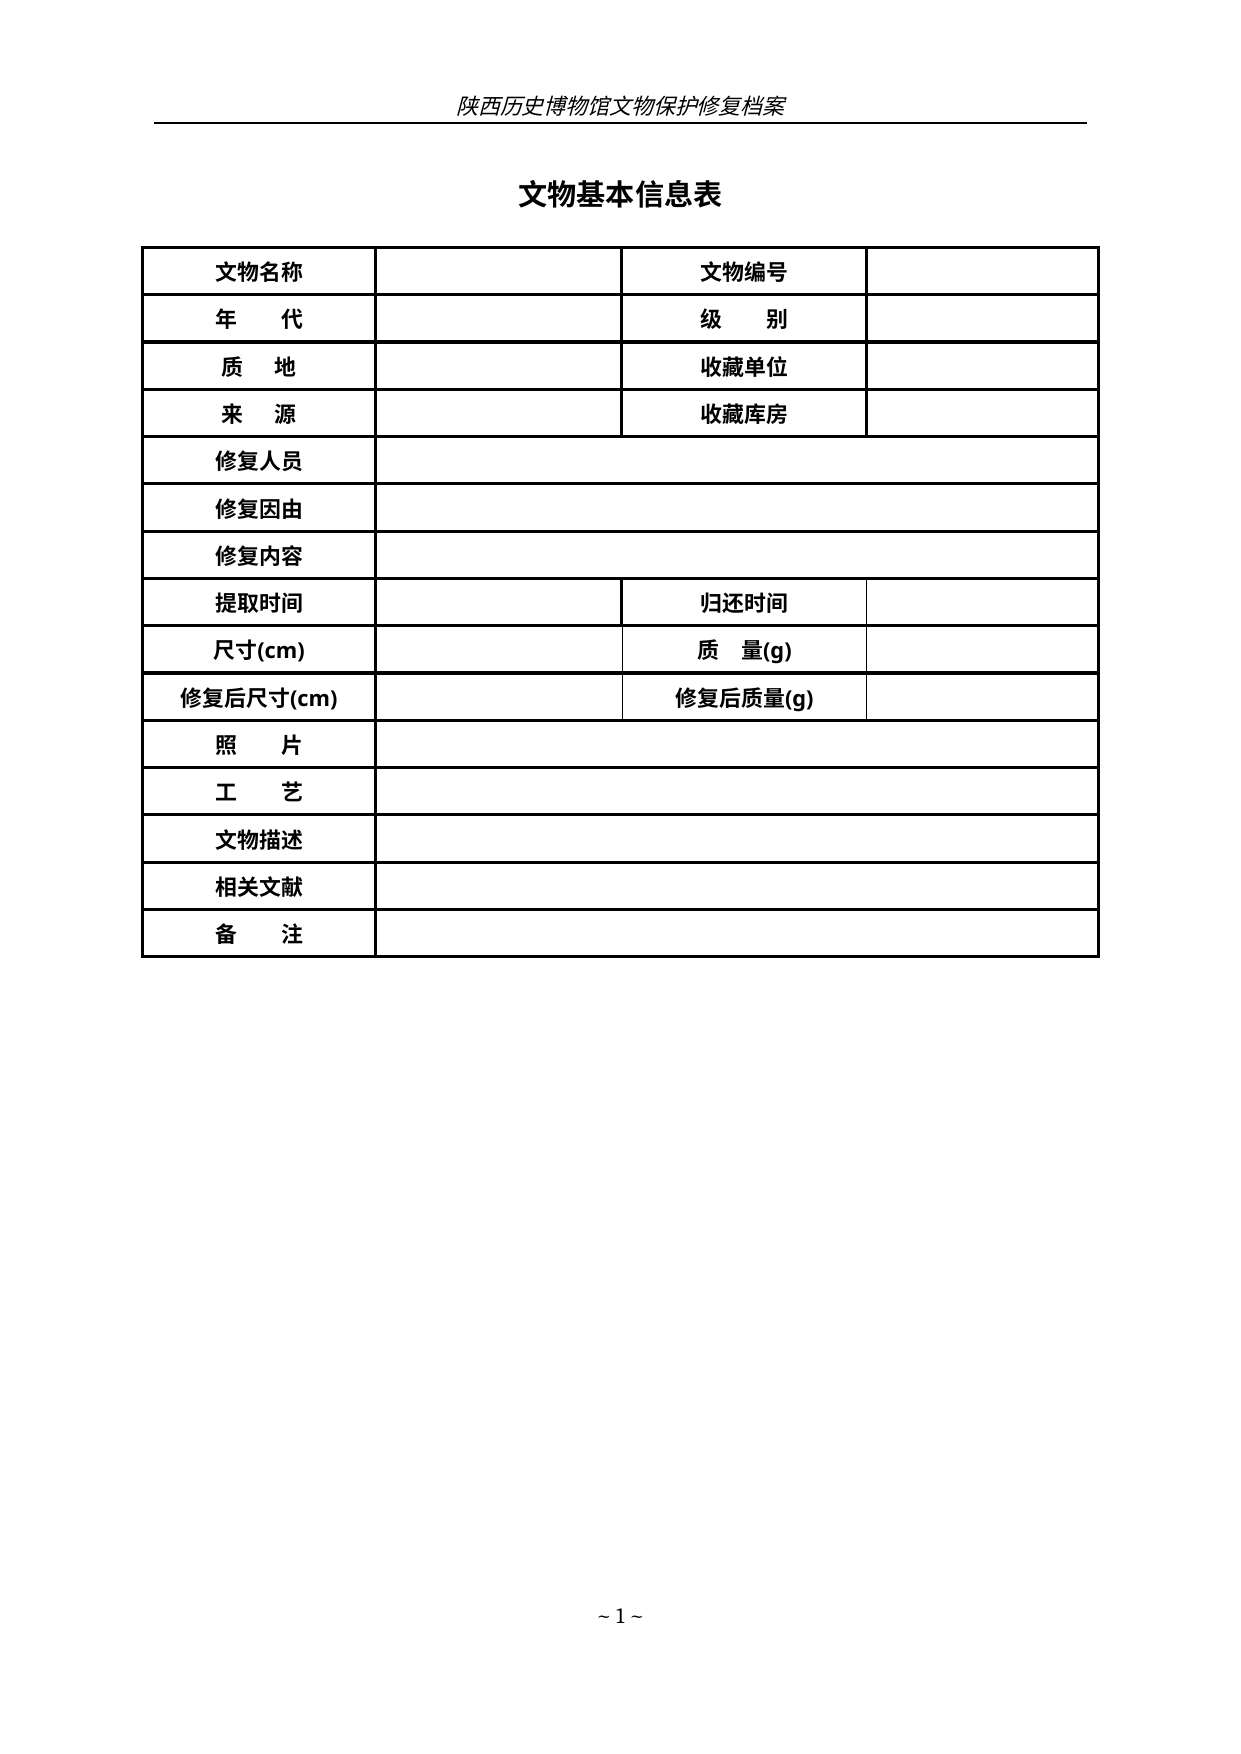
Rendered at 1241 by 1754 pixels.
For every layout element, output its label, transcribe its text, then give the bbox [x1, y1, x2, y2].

table_cell 照 片 [144, 722, 374, 766]
table_cell [377, 438, 1097, 482]
table_cell [377, 344, 620, 388]
table_cell 归还时间 [623, 580, 866, 624]
table_cell [377, 485, 1097, 529]
table_cell [867, 580, 1097, 624]
table_cell [867, 627, 1097, 671]
table_cell [377, 296, 620, 340]
table_cell 相关文献 [144, 864, 374, 908]
table_cell 工 艺 [144, 769, 374, 813]
table_cell 年 代 [144, 296, 374, 340]
table_cell [377, 675, 622, 719]
table_cell 修复因由 [144, 485, 374, 529]
table_cell 提取时间 [144, 580, 374, 624]
table_cell [377, 769, 1097, 813]
table_header [377, 249, 620, 293]
table_cell 修复内容 [144, 533, 374, 577]
table_cell [377, 580, 620, 624]
table_header 文物编号 [623, 249, 865, 293]
table_cell 收藏单位 [623, 344, 865, 388]
table_cell [868, 391, 1097, 435]
table_cell 备 注 [144, 911, 374, 955]
table_cell [377, 911, 1097, 955]
text 文物基本信息表 [153, 160, 1087, 225]
table_cell 修复后质量(g) [623, 675, 866, 719]
table_cell [868, 296, 1097, 340]
table_header 文物名称 [144, 249, 374, 293]
table_cell 来 源 [144, 391, 374, 435]
table_cell 文物描述 [144, 816, 374, 861]
table_cell 修复人员 [144, 438, 374, 482]
table_cell 修复后尺寸(cm) [144, 675, 374, 719]
table_cell 质 量(g) [623, 627, 866, 671]
table_cell 质 地 [144, 344, 374, 388]
table_header [868, 249, 1097, 293]
table_cell [377, 533, 1097, 577]
table_cell [377, 722, 1097, 766]
table_cell 级 别 [623, 296, 865, 340]
table_cell [377, 816, 1097, 861]
table_cell [377, 864, 1097, 908]
table_cell [377, 391, 620, 435]
table_cell 收藏库房 [623, 391, 865, 435]
table_cell [868, 344, 1097, 388]
table_cell [377, 627, 622, 671]
table_cell [867, 675, 1097, 719]
table_cell 尺寸(cm) [144, 627, 374, 671]
